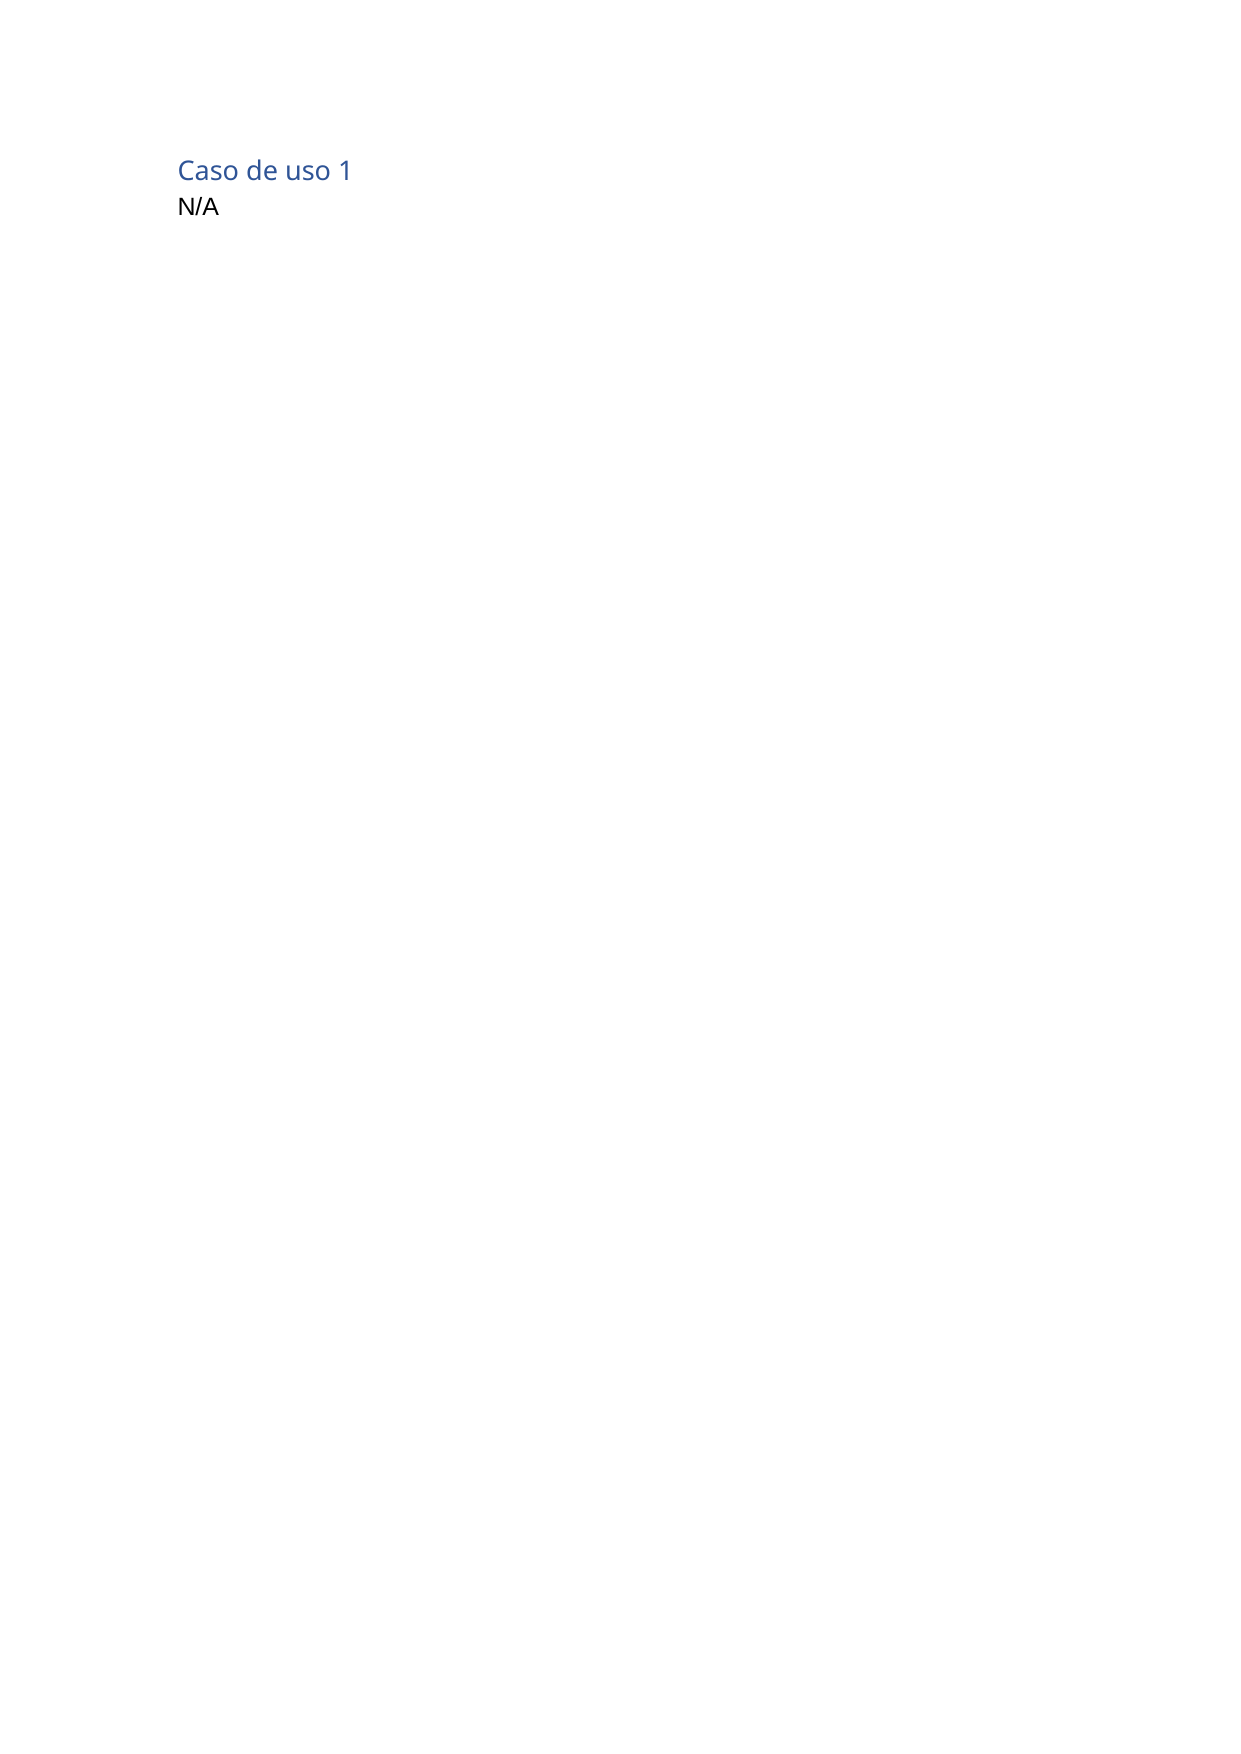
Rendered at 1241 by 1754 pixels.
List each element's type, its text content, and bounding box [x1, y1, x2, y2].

text N/A [177, 192, 1063, 220]
subtitle Caso de uso 1 [177, 152, 1063, 189]
